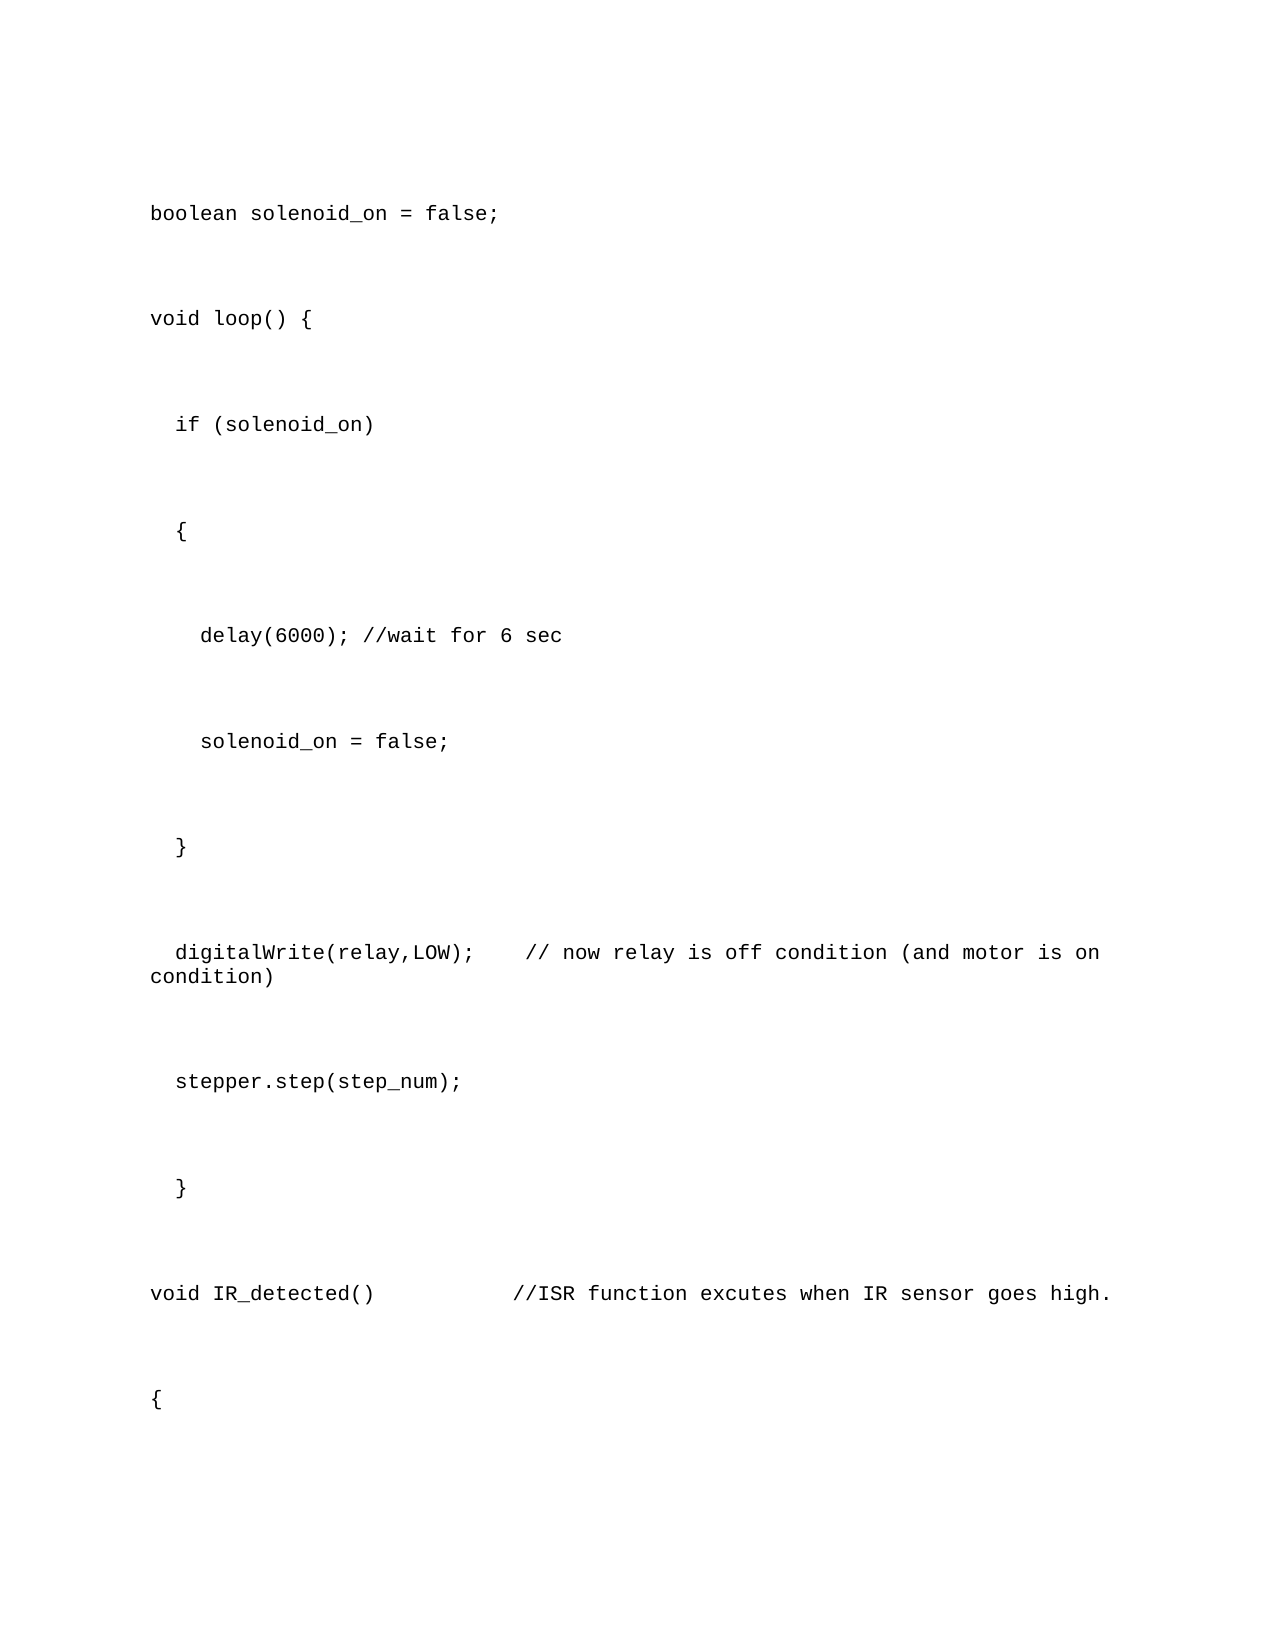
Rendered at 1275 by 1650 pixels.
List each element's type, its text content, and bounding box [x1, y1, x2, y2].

text boolean solenoid_on = false; [150, 203, 1125, 226]
text } [150, 1177, 1125, 1201]
text digitalWrite(relay,LOW); // now relay is off condition (and motor is on condition) [150, 942, 1125, 989]
text { [150, 1388, 1125, 1412]
text if (solenoid_on) [150, 414, 1125, 438]
text solenoid_on = false; [150, 731, 1125, 754]
text delay(6000); //wait for 6 sec [150, 625, 1125, 649]
text void IR_detected() //ISR function excutes when IR sensor goes high. [150, 1283, 1125, 1306]
text { [150, 520, 1125, 543]
text } [150, 837, 1125, 860]
text void loop() { [150, 308, 1125, 332]
text stepper.step(step_num); [150, 1071, 1125, 1095]
